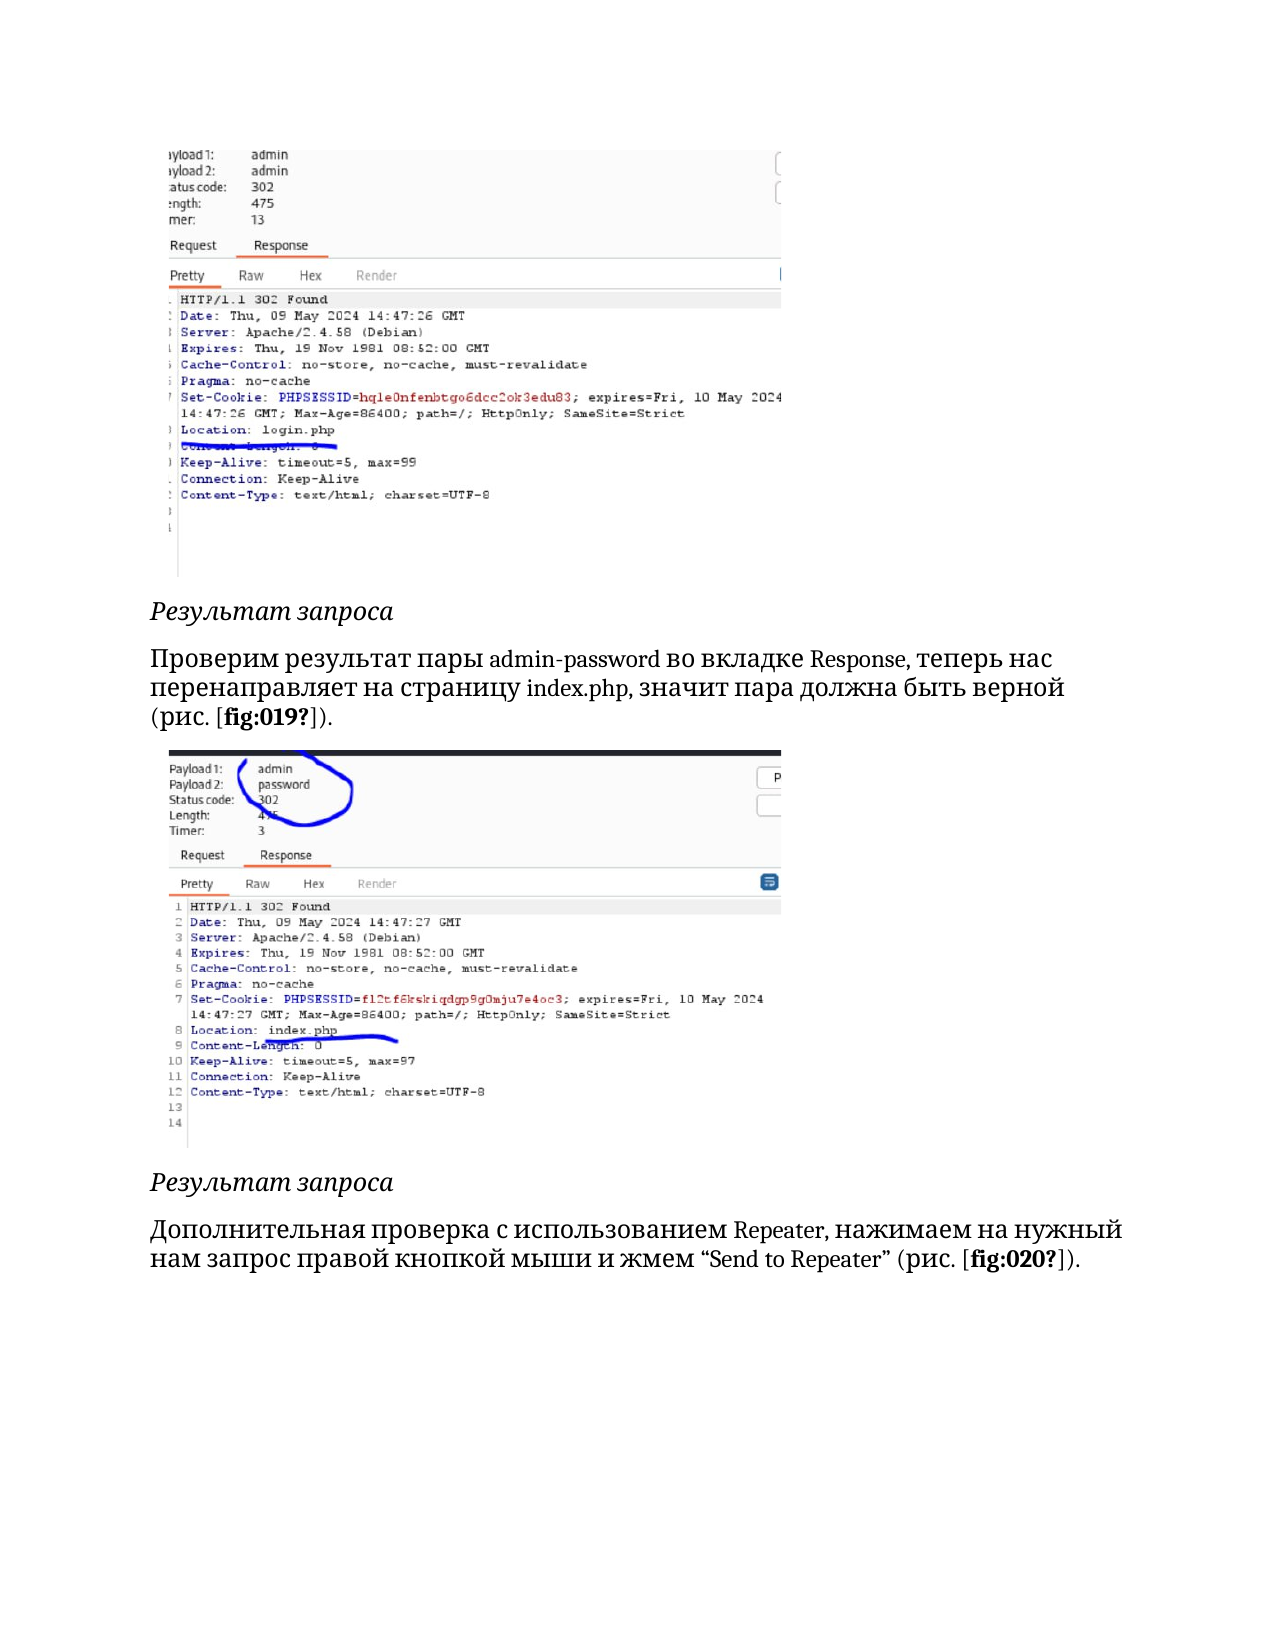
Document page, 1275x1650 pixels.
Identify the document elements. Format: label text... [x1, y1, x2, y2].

text Проверим результат пары admin-password во вкладке Response, теперь нас перенаправляет на страницу index.php, значит пара должна быть верной (рис. [fig:019?]). [150, 645, 1125, 731]
text Результат запроса [150, 598, 1125, 626]
picture [168, 750, 782, 1148]
text Дополнительная проверка с использованием Repeater, нажимаем на нужный нам запрос правой кнопкой мыши и жмем “Send to Repeater” (рис. [fig:020?]). [150, 1216, 1125, 1274]
text Результат запроса [150, 1169, 1125, 1197]
picture [168, 150, 782, 577]
